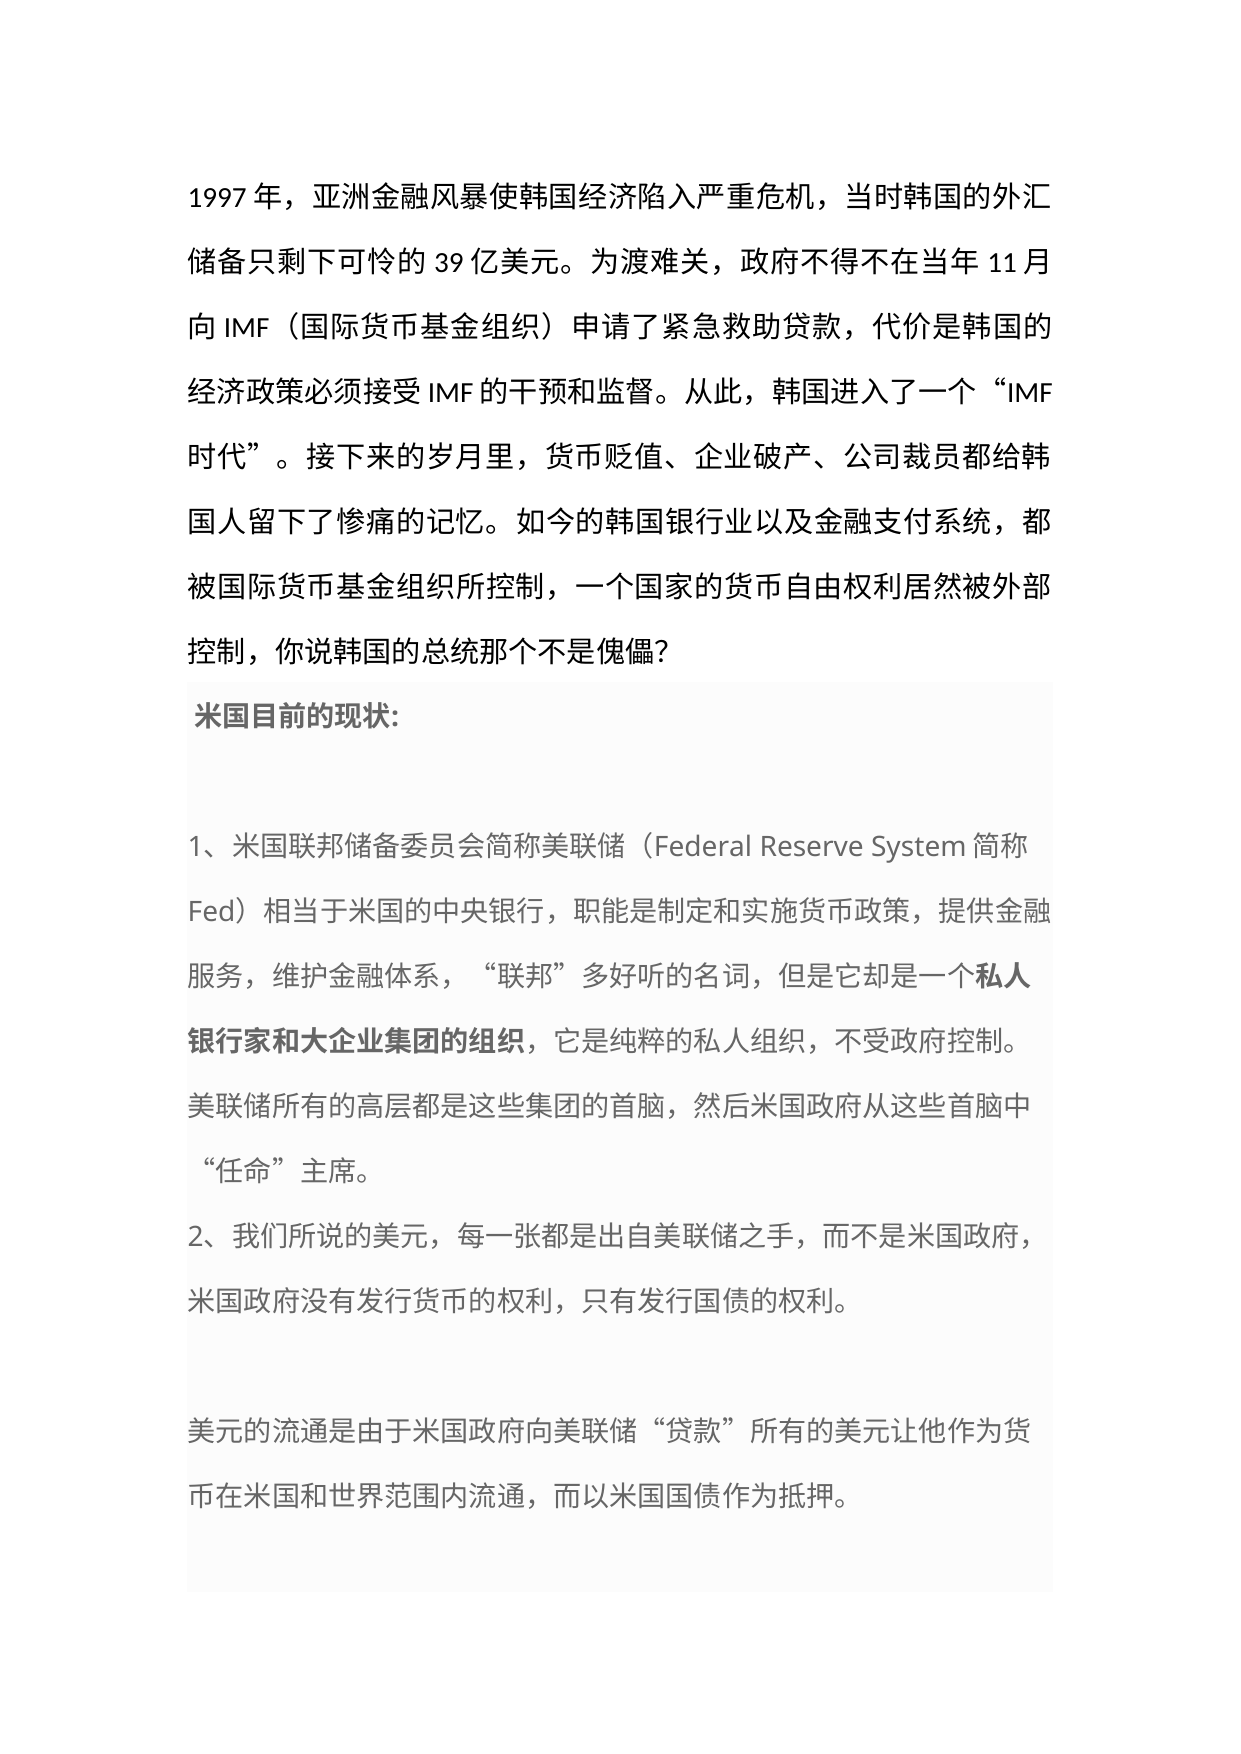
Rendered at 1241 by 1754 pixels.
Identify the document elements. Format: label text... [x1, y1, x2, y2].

text 2、我们所说的美元，每一张都是出自美联储之手，而不是米国政府，米国政府没有发行货币的权利，只有发行国债的权利。 [187, 1202, 1053, 1332]
text 米国目前的现状: [187, 682, 1053, 747]
text 1997年，亚洲金融风暴使韩国经济陷入严重危机，当时韩国的外汇储备只剩下可怜的39亿美元。为渡难关，政府不得不在当年11月向IMF（国际货币基金组织）申请了紧急救助贷款，代价是韩国的经济政策必须接受IMF的干预和监督。从此，韩国进入了一个“IMF时代”。接下来的岁月里，货币贬值、企业破产、公司裁员都给韩国人留下了惨痛的记忆。如今的韩国银行业以及金融支付系统，都被国际货币基金组织所控制，一个国家的货币自由权利居然被外部控制，你说韩国的总统那个不是傀儡？ [187, 162, 1053, 682]
text 美元的流通是由于米国政府向美联储“贷款”所有的美元让他作为货币在米国和世界范围内流通，而以米国国债作为抵押。 [187, 1397, 1053, 1527]
text 1、米国联邦储备委员会简称美联储（Federal Reserve System简称Fed）相当于米国的中央银行，职能是制定和实施货币政策，提供金融服务，维护金融体系，“联邦”多好听的名词，但是它却是一个私人银行家和大企业集团的组织，它是纯粹的私人组织，不受政府控制。美联储所有的高层都是这些集团的首脑，然后米国政府从这些首脑中“任命”主席。 [187, 812, 1053, 1202]
